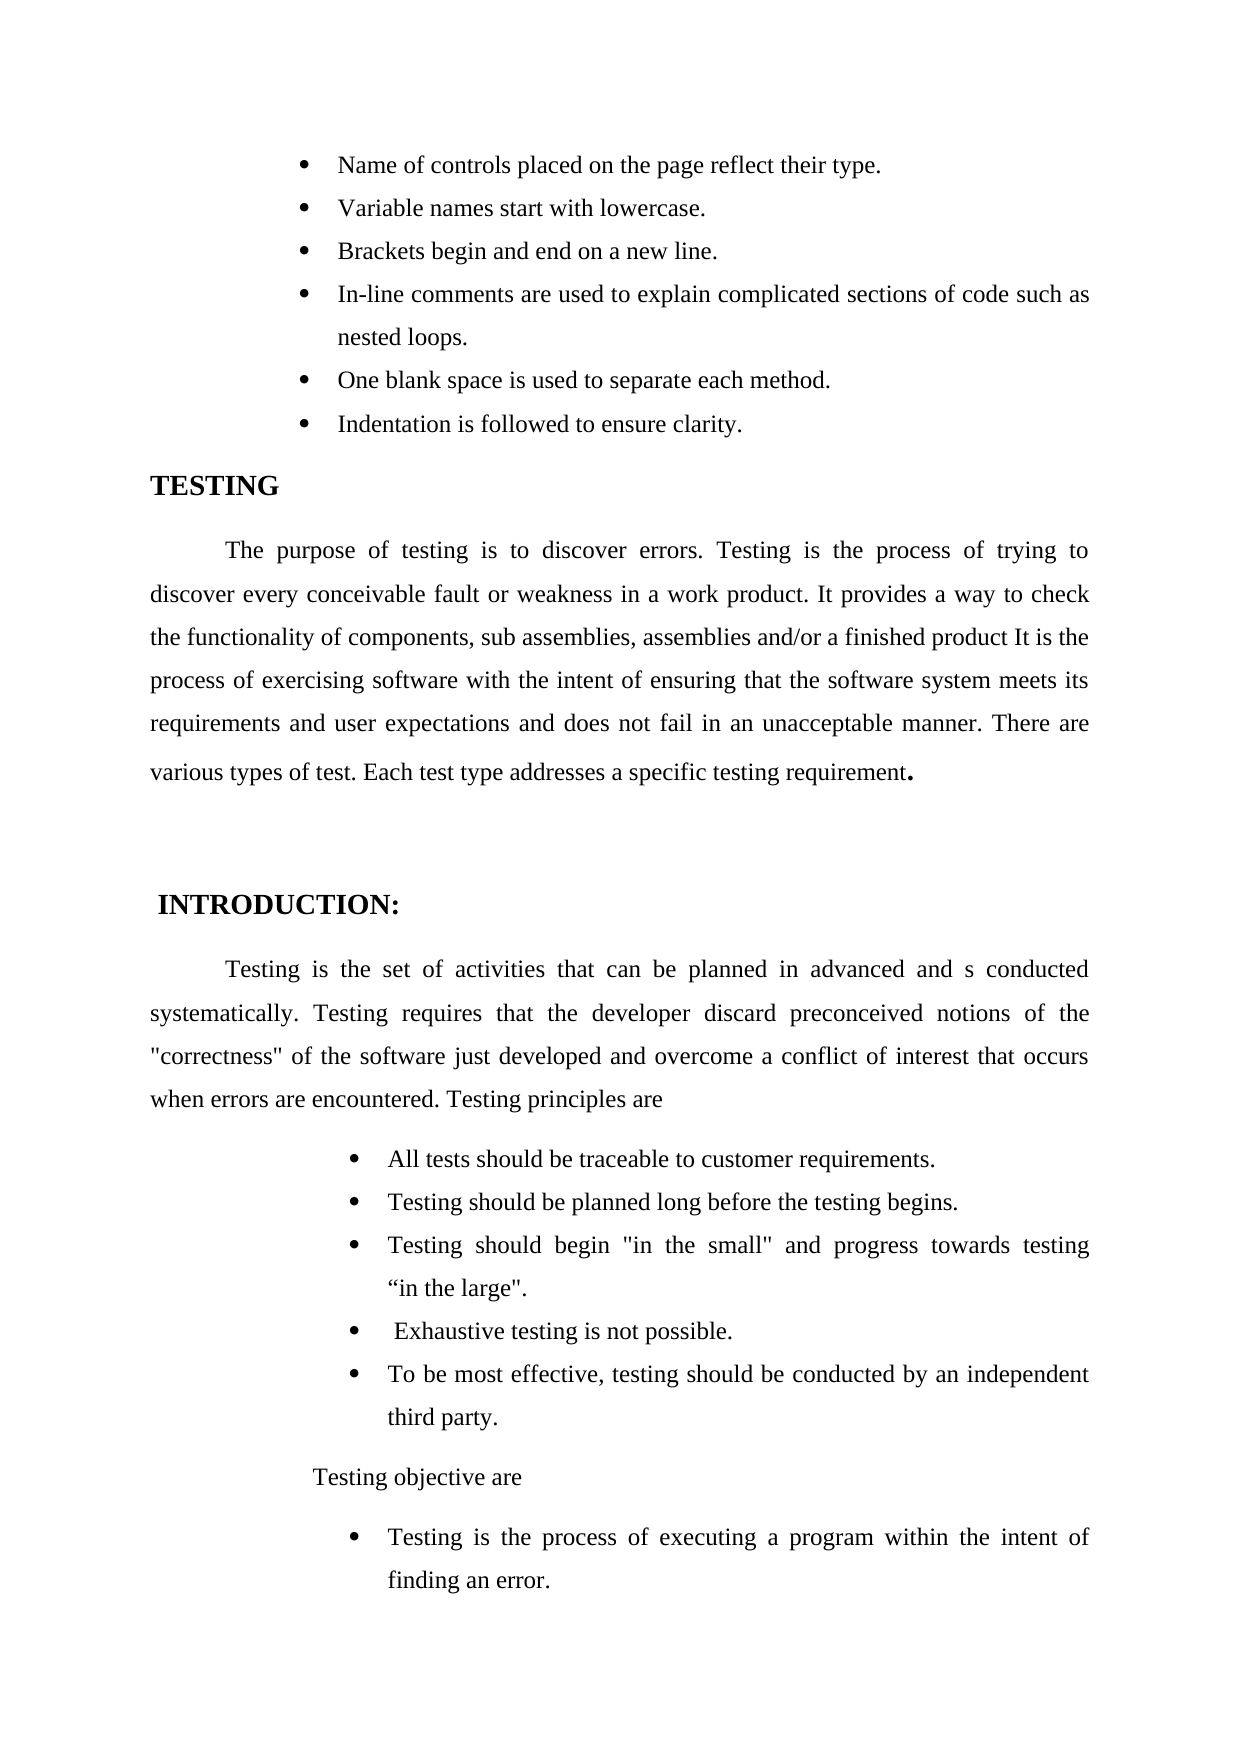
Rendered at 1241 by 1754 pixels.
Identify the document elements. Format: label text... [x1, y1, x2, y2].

text The purpose of testing is to discover errors. Testing is the process of trying to discover every conceivable fault or weakness in a work product. It provides a way to check the functionality of components, sub assemblies, assemblies and/or a finished product It is the process of exercising software with the intent of ensuring that the software system meets its requirements and user expectations and does not fail in an unacceptable manner. There are various types of test. Each test type addresses a specific testing requirement. [150, 536, 1090, 787]
list To be most effective, testing should be conducted by an independent third party. [350, 1359, 1090, 1431]
list In-line comments are used to explain complicated sections of code such as nested loops. [300, 279, 1090, 351]
list Brackets begin and end on a new line. [300, 236, 1090, 265]
list Testing should begin "in the small" and progress towards testing “in the large". [350, 1230, 1090, 1302]
list Testing is the process of executing a program within the intent of finding an error. [350, 1522, 1090, 1594]
list Name of controls placed on the page reflect their type. [300, 150, 1090, 179]
list Variable names start with lowercase. [300, 193, 1090, 222]
list Testing should be planned long before the testing begins. [350, 1187, 1090, 1216]
text INTRODUCTION: [150, 887, 1090, 921]
text Testing is the set of activities that can be planned in advanced and s conducted systematically. Testing requires that the developer discard preconceived notions of the "correctness" of the software just developed and overcome a conflict of interest that occurs when errors are encountered. Testing principles are [150, 954, 1090, 1113]
list Exhaustive testing is not possible. [350, 1316, 1090, 1345]
list Indentation is followed to ensure clarity. [300, 409, 1090, 437]
list One blank space is used to separate each method. [300, 366, 1090, 394]
list All tests should be traceable to customer requirements. [350, 1144, 1090, 1172]
text TESTING [150, 468, 1090, 502]
text Testing objective are [150, 1462, 1090, 1491]
